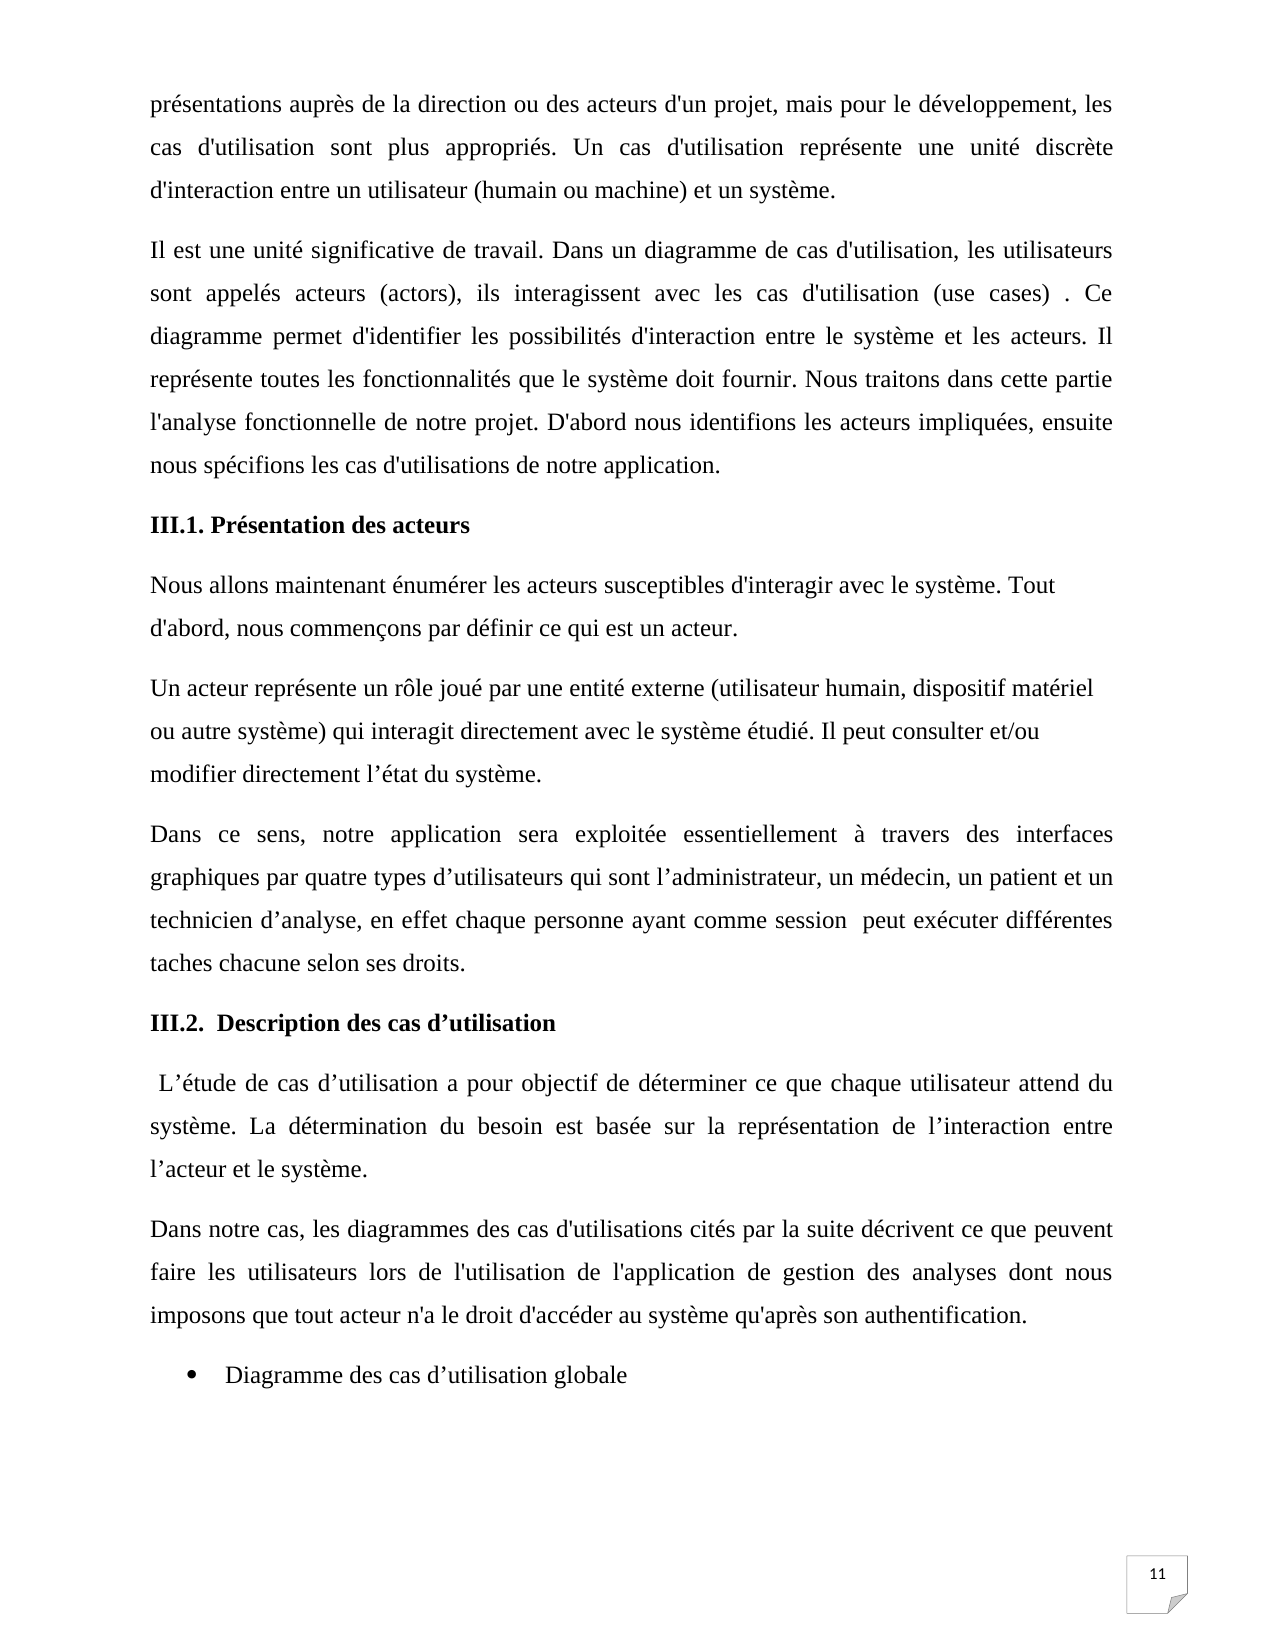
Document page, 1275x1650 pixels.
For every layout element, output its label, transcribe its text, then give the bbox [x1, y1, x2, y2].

text III.1. Présentation des acteurs [150, 510, 1114, 539]
text Un acteur représente un rôle joué par une entité externe (utilisateur humain, dispositif matériel ou autre système) qui interagit directement avec le système étudié. Il peut consulter et/ou modifier directement l’état du système. [150, 673, 1114, 788]
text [150, 89, 1114, 204]
list Diagramme des cas d’utilisation globale [187, 1360, 1114, 1389]
text Dans notre cas, les diagrammes des cas d'utilisations cités par la suite décrivent ce que peuvent faire les utilisateurs lors de l'utilisation de l'application de gestion des analyses dont nous imposons que tout acteur n'a le droit d'accéder au système qu'après son authentification. [150, 1214, 1114, 1329]
text Nous allons maintenant énumérer les acteurs susceptibles d'interagir avec le système. Tout d'abord, nous commençons par définir ce qui est un acteur. [150, 570, 1114, 642]
text L’étude de cas d’utilisation a pour objectif de déterminer ce que chaque utilisateur attend du système. La détermination du besoin est basée sur la représentation de l’interaction entre l’acteur et le système. [150, 1068, 1114, 1183]
text Dans ce sens, notre application sera exploitée essentiellement à travers des interfaces graphiques par quatre types d’utilisateurs qui sont l’administrateur, un médecin, un patient et un technicien d’analyse, en effet chaque personne ayant comme session peut exécuter différentes taches chacune selon ses droits. [150, 819, 1114, 977]
text Il est une unité significative de travail. Dans un diagramme de cas d'utilisation, les utilisateurs sont appelés acteurs (actors), ils interagissent avec les cas d'utilisation (use cases) . Ce diagramme permet d'identifier les possibilités d'interaction entre le système et les acteurs. Il représente toutes les fonctionnalités que le système doit fournir. Nous traitons dans cette partie l'analyse fonctionnelle de notre projet. D'abord nous identifions les acteurs impliquées, ensuite nous spécifions les cas d'utilisations de notre application. [150, 235, 1114, 479]
text III.2. Description des cas d’utilisation [150, 1008, 1114, 1037]
